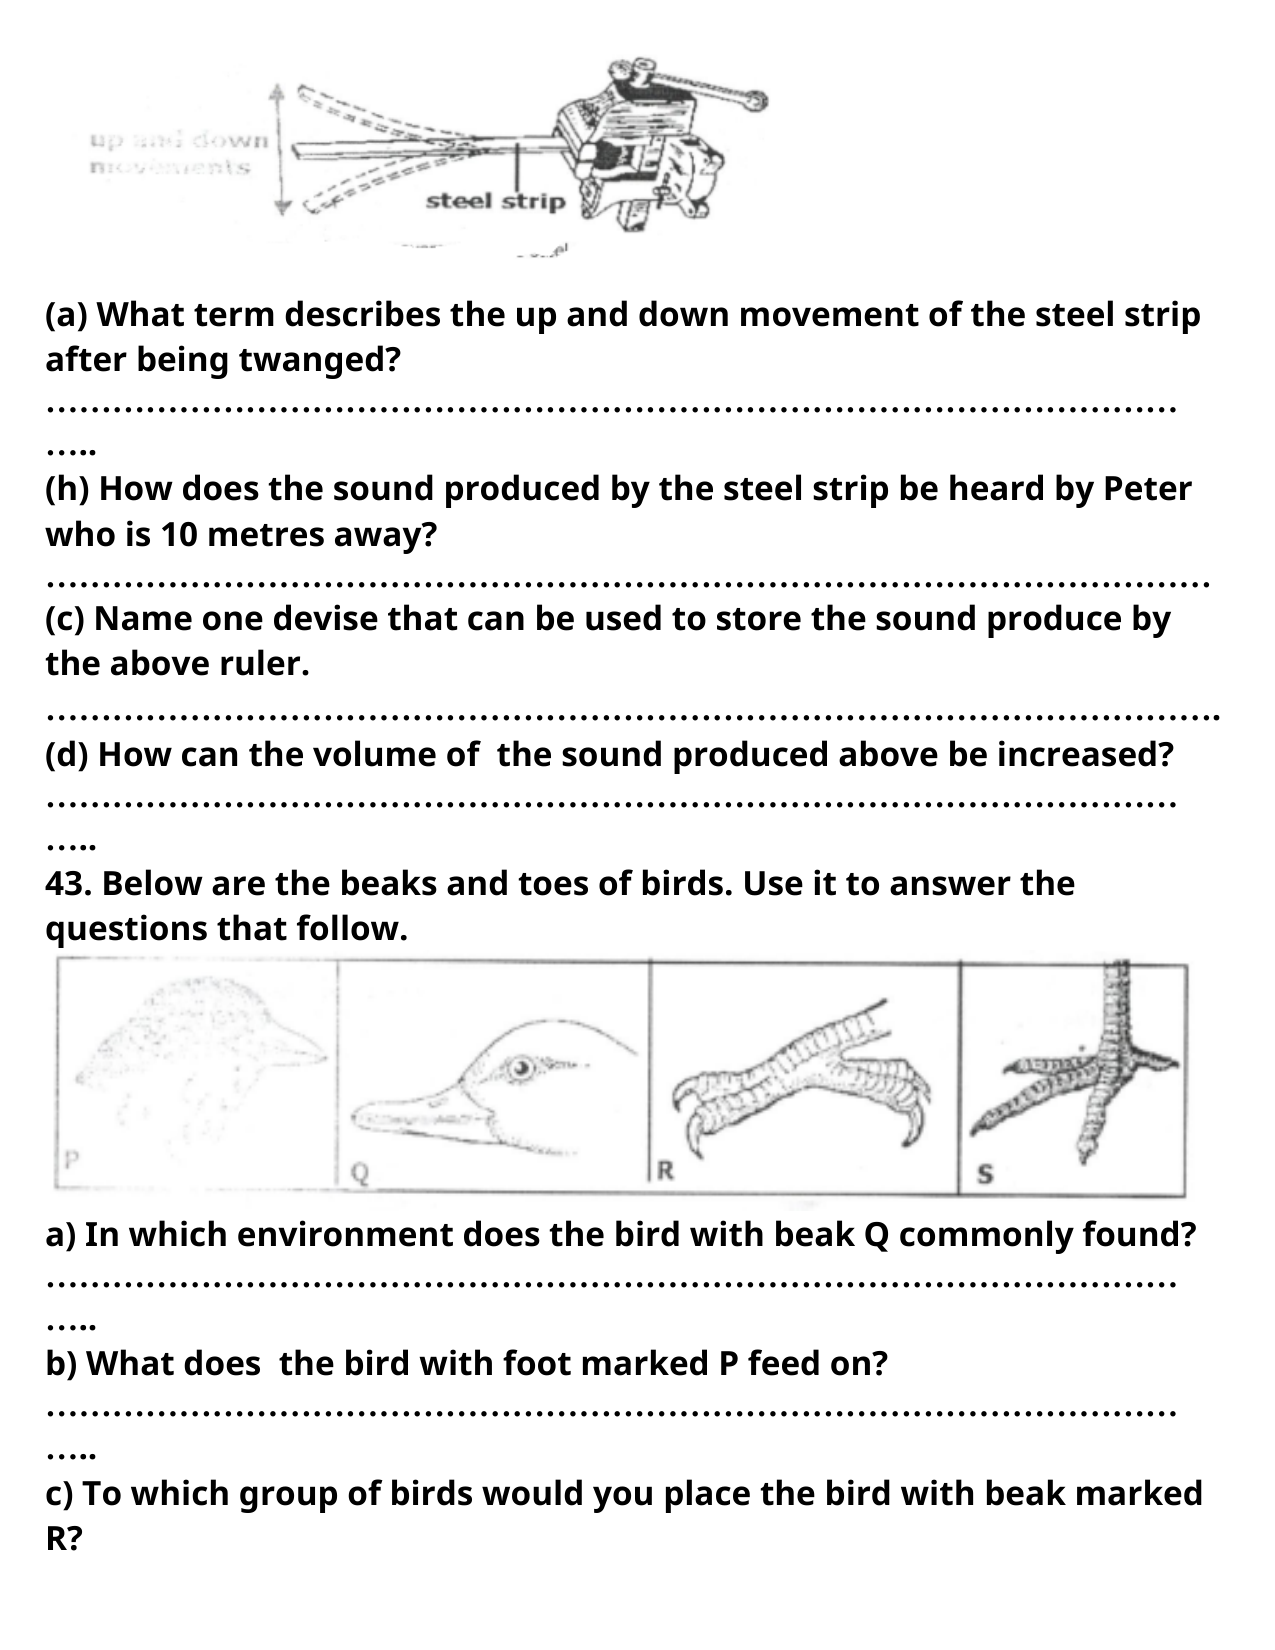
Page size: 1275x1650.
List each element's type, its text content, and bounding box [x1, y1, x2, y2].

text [45, 1469, 1230, 1560]
picture [45, 45, 783, 267]
picture [45, 950, 1199, 1211]
text (c) Name one devise that can be used to store the sound produce by the above ruler. ……………………………………………………………………………………………. [45, 594, 1230, 731]
text (a) What term describes the up and down movement of the steel strip after being twanged? …………………………………………………………………………………………….. [45, 291, 1230, 465]
text b) What does the bird with foot marked P feed on? …………………………………………………………………………………………….. [45, 1340, 1230, 1469]
text a) In which environment does the bird with beak Q commonly found? …………………………………………………………………………………………….. [45, 1211, 1230, 1340]
text (d) How can the volume of the sound produced above be increased? …………………………………………………………………………………………….. [45, 731, 1230, 860]
text (h) How does the sound produced by the steel strip be heard by Peter who is 10 metres away? …………………………………………………………………………………………… [45, 465, 1230, 594]
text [45, 45, 1230, 291]
